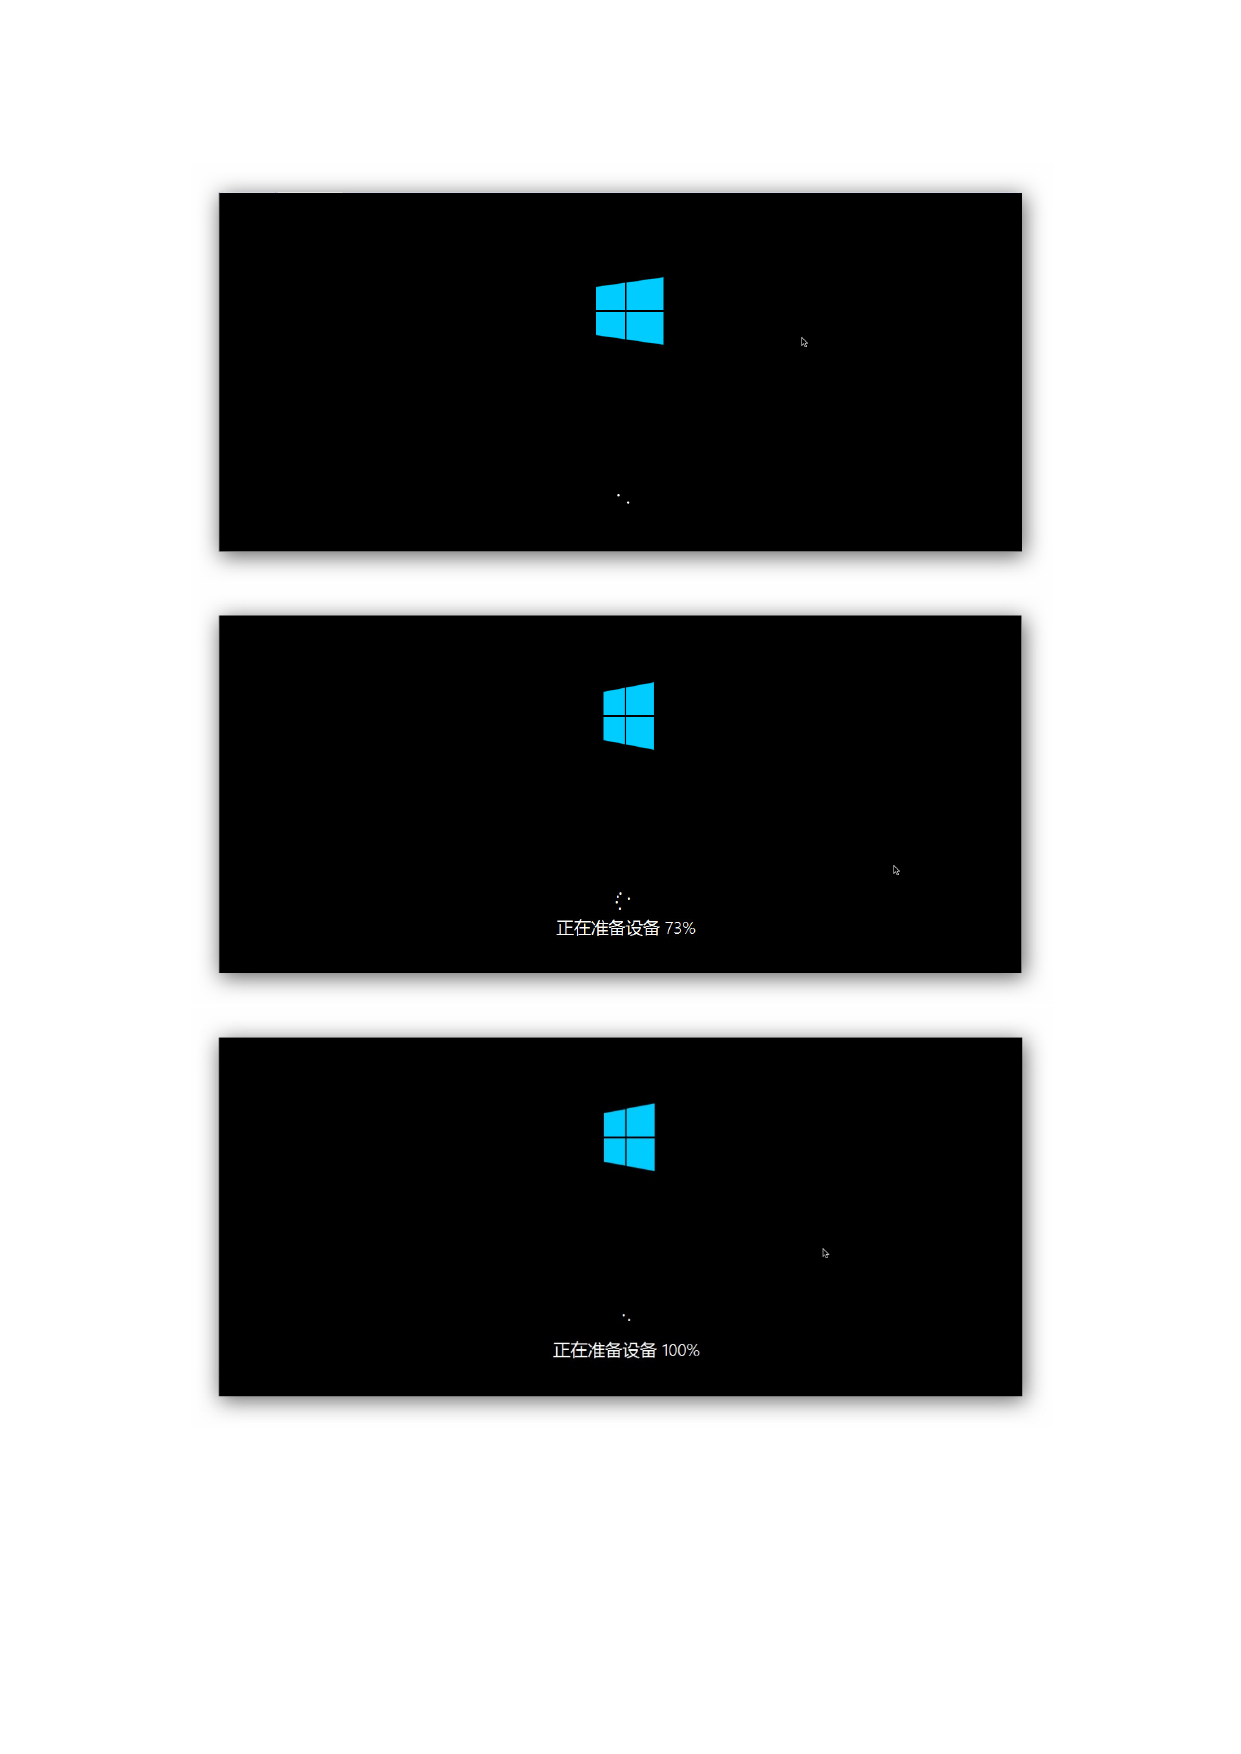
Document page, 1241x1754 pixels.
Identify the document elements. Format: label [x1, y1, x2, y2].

picture [187, 584, 1053, 1004]
picture [187, 162, 1053, 583]
picture [187, 1007, 1053, 1427]
